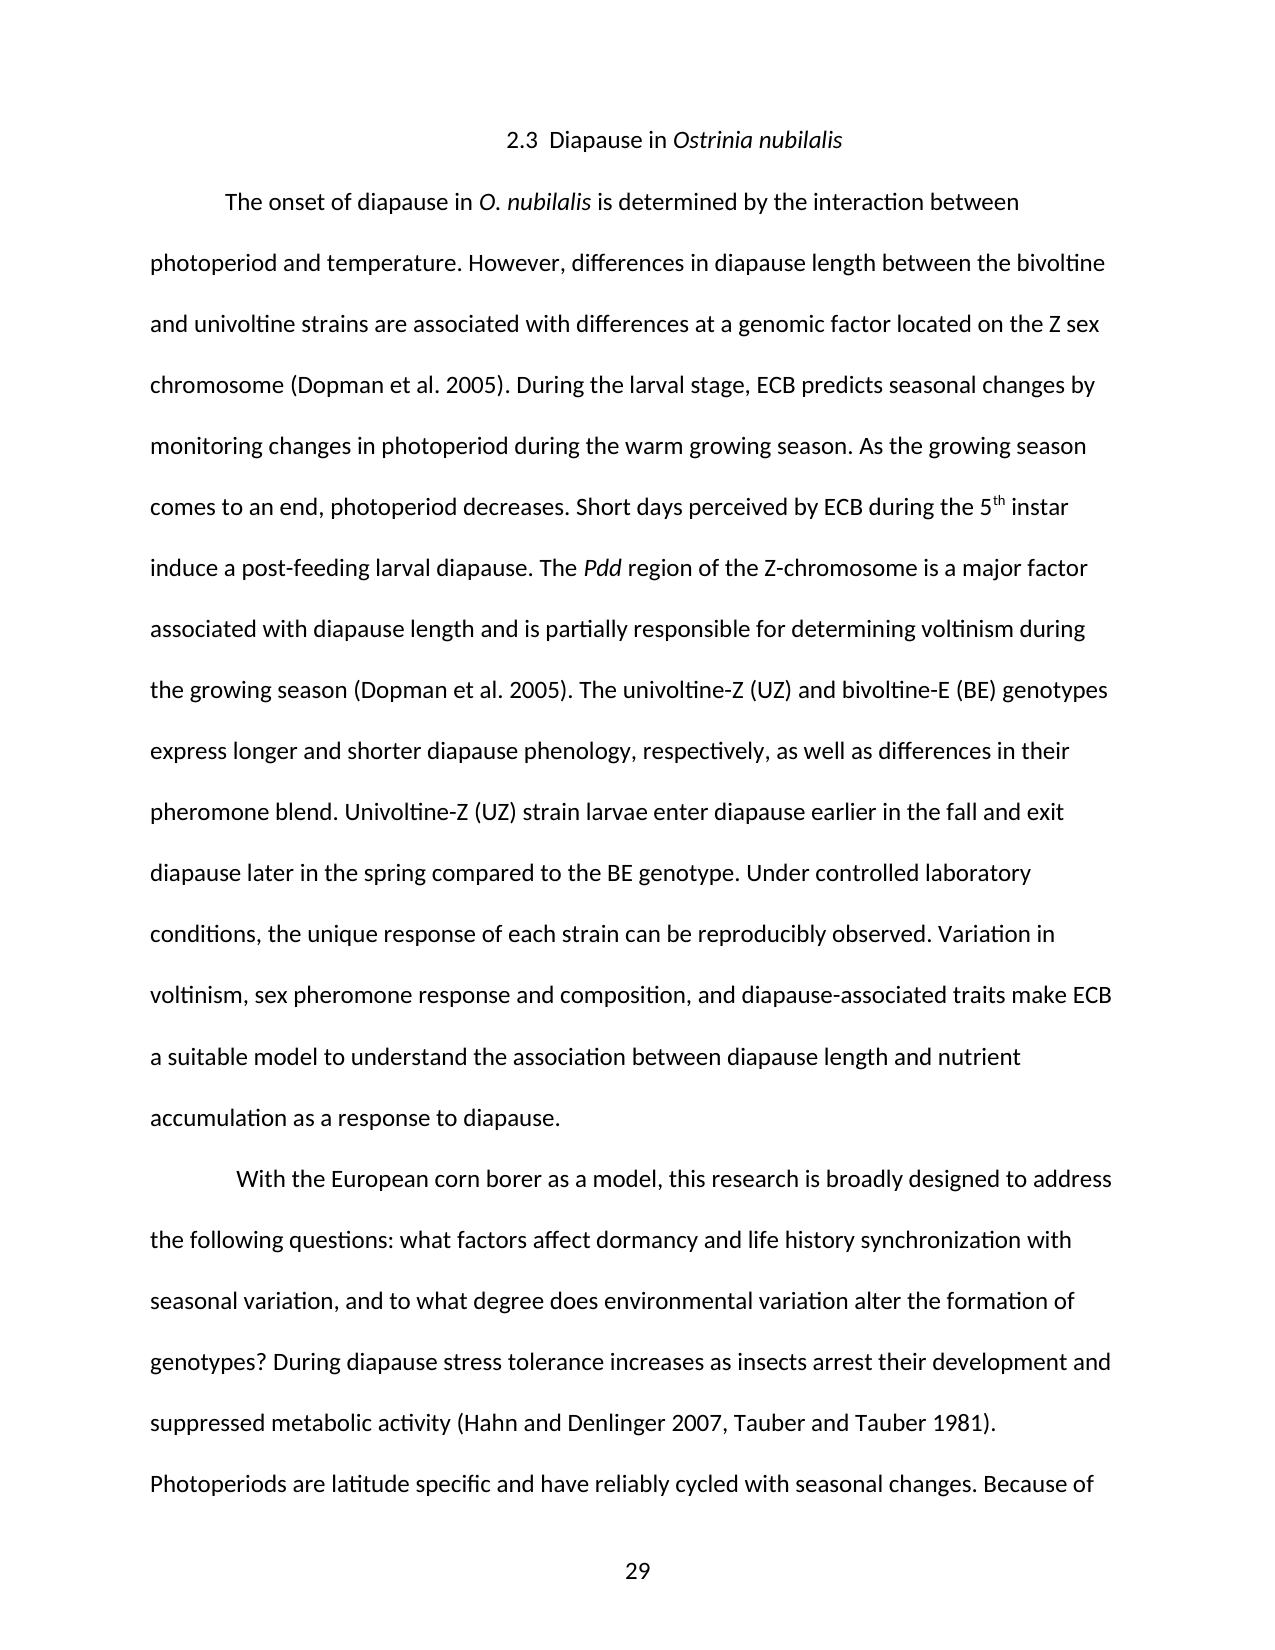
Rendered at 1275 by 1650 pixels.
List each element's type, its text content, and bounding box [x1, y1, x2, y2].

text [150, 1163, 1124, 1499]
text The onset of diapause in O. nubilalis is determined by the interaction between photoperiod and temperature. However, differences in diapause length between the bivoltine and univoltine strains are associated with differences at a genomic factor located on the Z sex chromosome (Dopman et al. 2005). During the larval stage, ECB predicts seasonal changes by monitoring changes in photoperiod during the warm growing season. As the growing season comes to an end, photoperiod decreases. Short days perceived by ECB during the 5th instar induce a post-feeding larval diapause. The Pdd region of the Z-chromosome is a major factor associated with diapause length and is partially responsible for determining voltinism during the growing season (Dopman et al. 2005). The univoltine-Z (UZ) and bivoltine-E (BE) genotypes express longer and shorter diapause phenology, respectively, as well as differences in their pheromone blend. Univoltine-Z (UZ) strain larvae enter diapause earlier in the fall and exit diapause later in the spring compared to the BE genotype. Under controlled laboratory conditions, the unique response of each strain can be reproducibly observed. Variation in voltinism, sex pheromone response and composition, and diapause-associated traits make ECB a suitable model to understand the association between diapause length and nutrient accumulation as a response to diapause. [150, 186, 1124, 1132]
text 2.3 Diapause in Ostrinia nubilalis [150, 124, 1124, 155]
